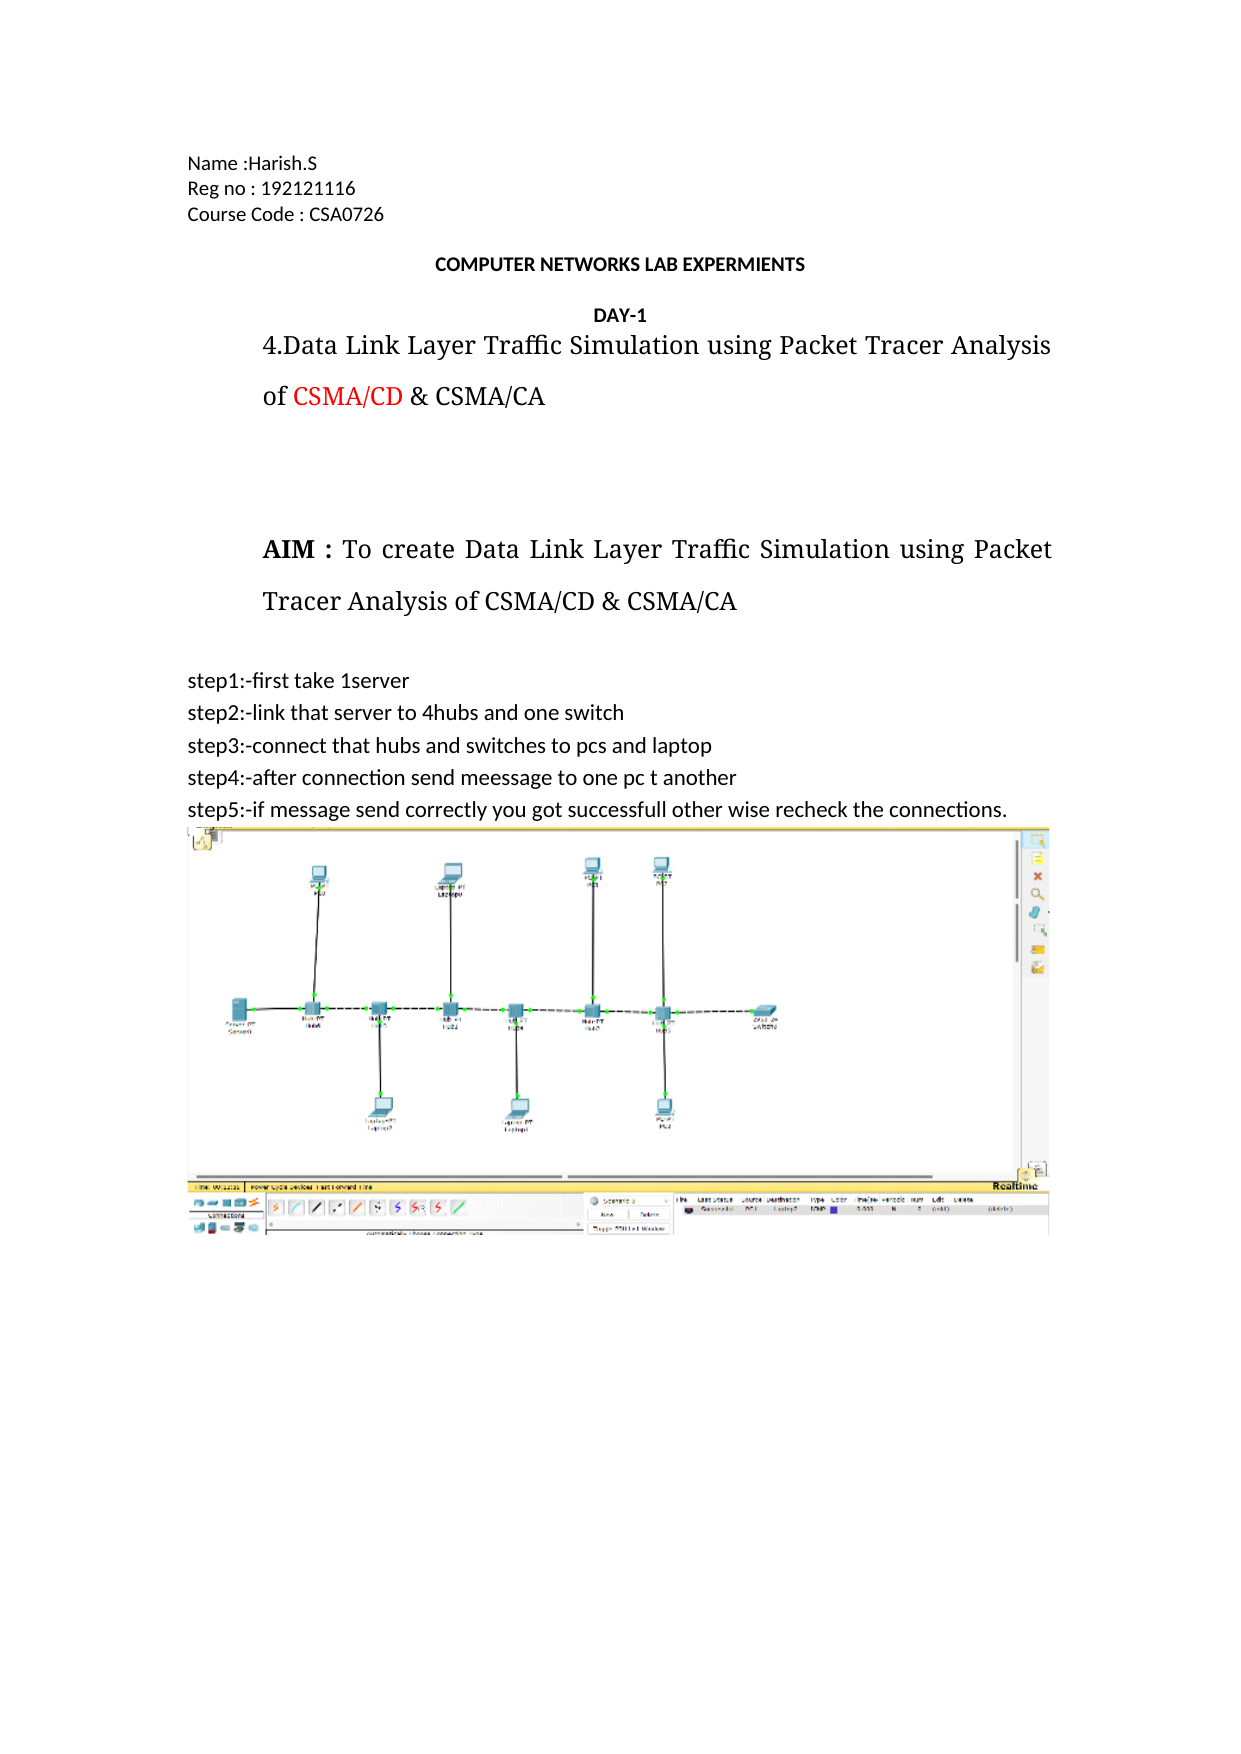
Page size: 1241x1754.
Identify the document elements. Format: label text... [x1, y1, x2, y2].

text step1:-first take 1server [187, 666, 1053, 694]
text 4.Data Link Layer Traffic Simulation using Packet Tracer Analysis of CSMA/CD & CSMA/CA [262, 328, 1053, 413]
text COMPUTER NETWORKS LAB EXPERMIENTS [187, 252, 1053, 277]
text step5:-if message send correctly you got successfull other wise recheck the connections. [187, 795, 1053, 823]
text AIM : To create Data Link Layer Traffic Simulation using Packet Tracer Analysis of CSMA/CD & CSMA/CA [262, 532, 1053, 617]
text step2:-link that server to 4hubs and one switch [187, 698, 1053, 727]
text Reg no : 192121116 [187, 175, 1053, 201]
text Course Code : CSA0726 [187, 201, 1053, 226]
text DAY-1 [187, 302, 1053, 328]
text step4:-after connection send meessage to one pc t another [187, 763, 1053, 791]
text step3:-connect that hubs and switches to pcs and laptop [187, 731, 1053, 759]
text Name :Harish.S [187, 150, 1053, 175]
picture [187, 827, 1050, 1235]
